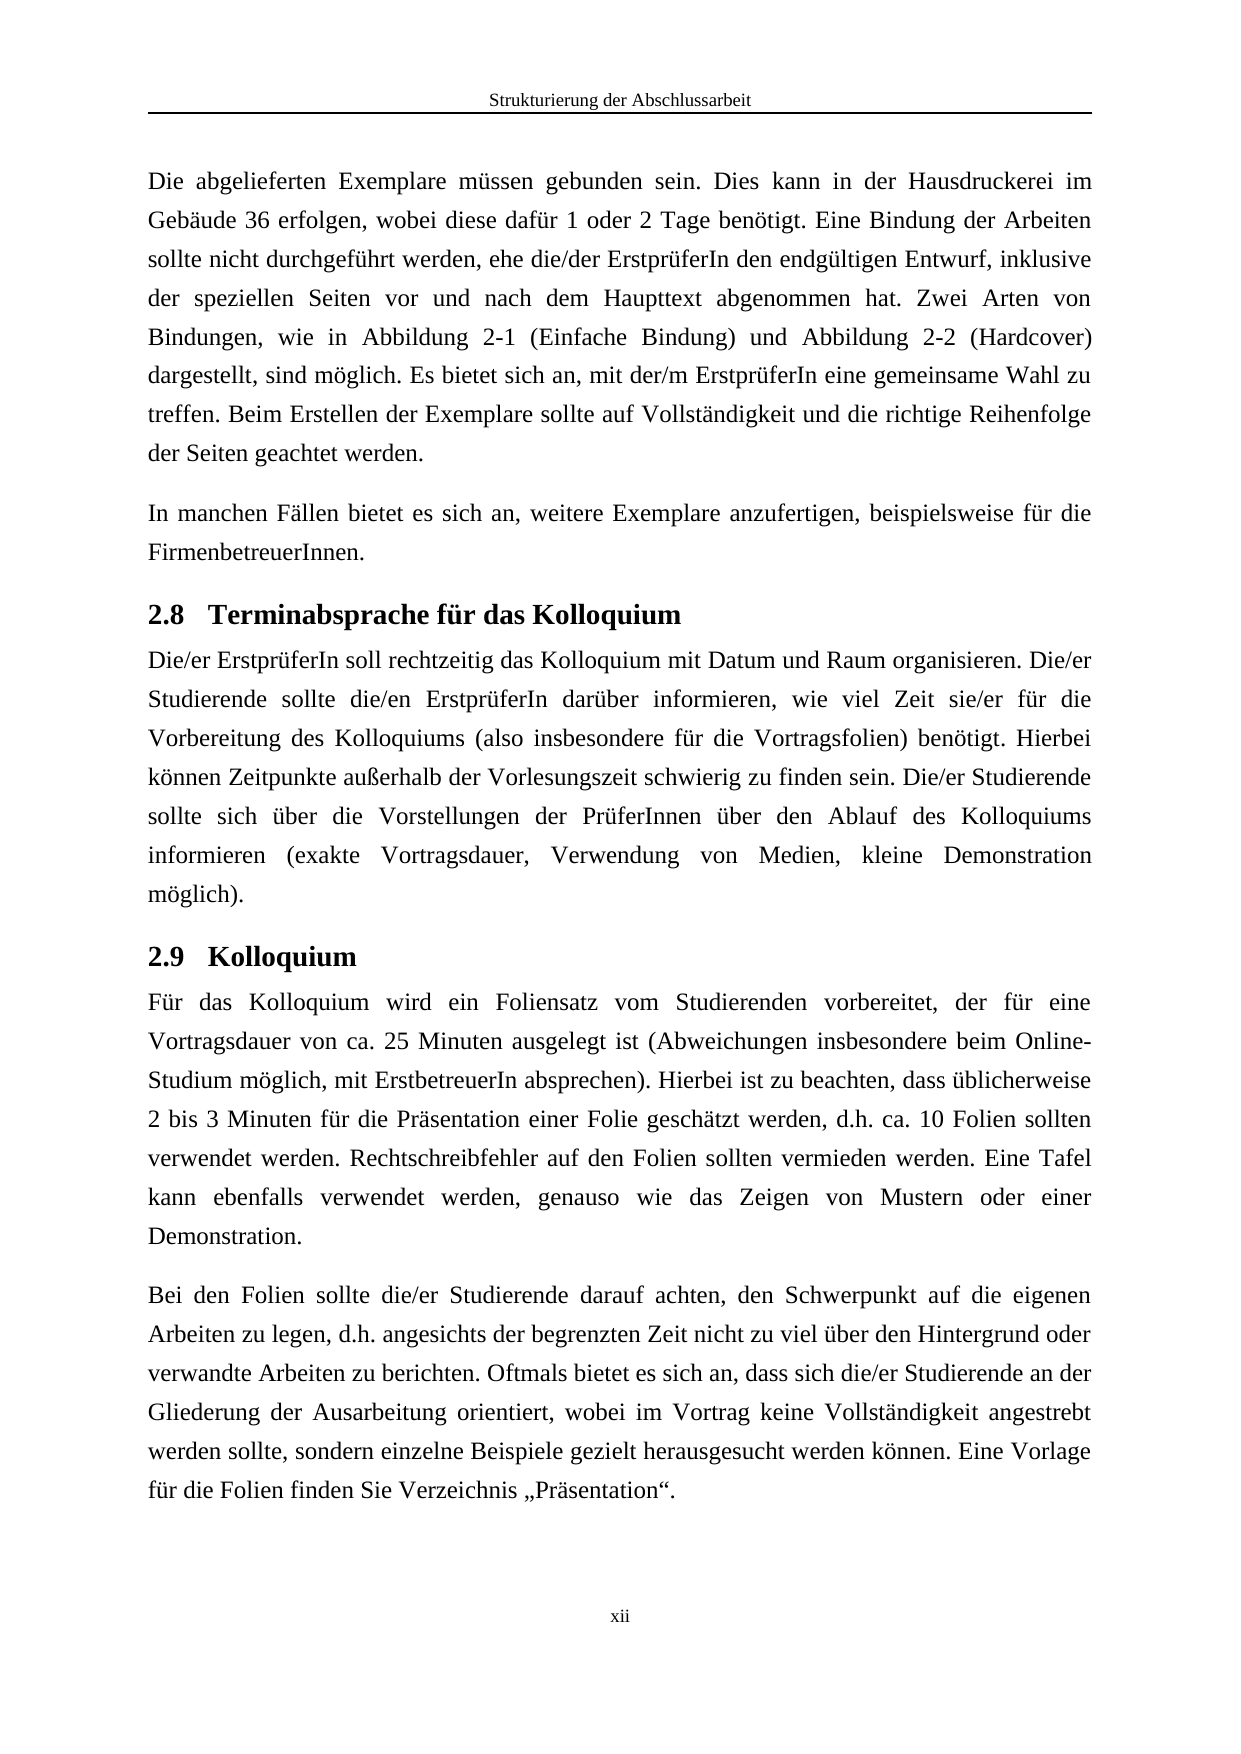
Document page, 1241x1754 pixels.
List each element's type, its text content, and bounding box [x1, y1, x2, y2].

text Die abgelieferten Exemplare müssen gebunden sein. Dies kann in der Hausdruckerei im Gebäude 36 erfolgen, wobei diese dafür 1 oder 2 Tage benötigt. Eine Bindung der Arbeiten sollte nicht durchgeführt werden, ehe die/der ErstprüferIn den endgültigen Entwurf, inklusive der speziellen Seiten vor und nach dem Haupttext abgenommen hat. Zwei Arten von Bindungen, wie in Abbildung 2-1 (Einfache Bindung) und Abbildung 2-2 (Hardcover) dargestellt, sind möglich. Es bietet sich an, mit der/m ErstprüferIn eine gemeinsame Wahl zu treffen. Beim Erstellen der Exemplare sollte auf Vollständigkeit und die richtige Reihenfolge der Seiten geachtet werden. [148, 163, 1092, 470]
subtitle Kolloquium [148, 939, 1092, 973]
text Die/er ErstprüferIn soll rechtzeitig das Kolloquium mit Datum und Raum organisieren. Die/er Studierende sollte die/en ErstprüferIn darüber informieren, wie viel Zeit sie/er für die Vorbereitung des Kolloquiums (also insbesondere für die Vortragsfolien) benötigt. Hierbei können Zeitpunkte außerhalb der Vorlesungszeit schwierig zu finden sein. Die/er Studierende sollte sich über die Vorstellungen der PrüferInnen über den Ablauf des Kolloquiums informieren (exakte Vortragsdauer, Verwendung von Medien, kleine Demonstration möglich). [148, 642, 1092, 910]
text Für das Kolloquium wird ein Foliensatz vom Studierenden vorbereitet, der für eine Vortragsdauer von ca. 25 Minuten ausgelegt ist (Abweichungen insbesondere beim Online-Studium möglich, mit ErstbetreuerIn absprechen). Hierbei ist zu beachten, dass üblicherweise 2 bis 3 Minuten für die Präsentation einer Folie geschätzt werden, d.h. ca. 10 Folien sollten verwendet werden. Rechtschreibfehler auf den Folien sollten vermieden werden. Eine Tafel kann ebenfalls verwendet werden, genauso wie das Zeigen von Mustern oder einer Demonstration. [148, 984, 1092, 1252]
text In manchen Fällen bietet es sich an, weitere Exemplare anzufertigen, beispielsweise für die FirmenbetreuerInnen. [148, 495, 1092, 568]
text Bei den Folien sollte die/er Studierende darauf achten, den Schwerpunkt auf die eigenen Arbeiten zu legen, d.h. angesichts der begrenzten Zeit nicht zu viel über den Hintergrund oder verwandte Arbeiten zu berichten. Oftmals bietet es sich an, dass sich die/er Studierende an der Gliederung der Ausarbeitung orientiert, wobei im Vortrag keine Vollständigkeit angestrebt werden sollte, sondern einzelne Beispiele gezielt herausgesucht werden können. Eine Vorlage für die Folien finden Sie Verzeichnis „Präsentation“. [148, 1277, 1092, 1506]
subtitle Terminabsprache für das Kolloquium [148, 597, 1092, 631]
